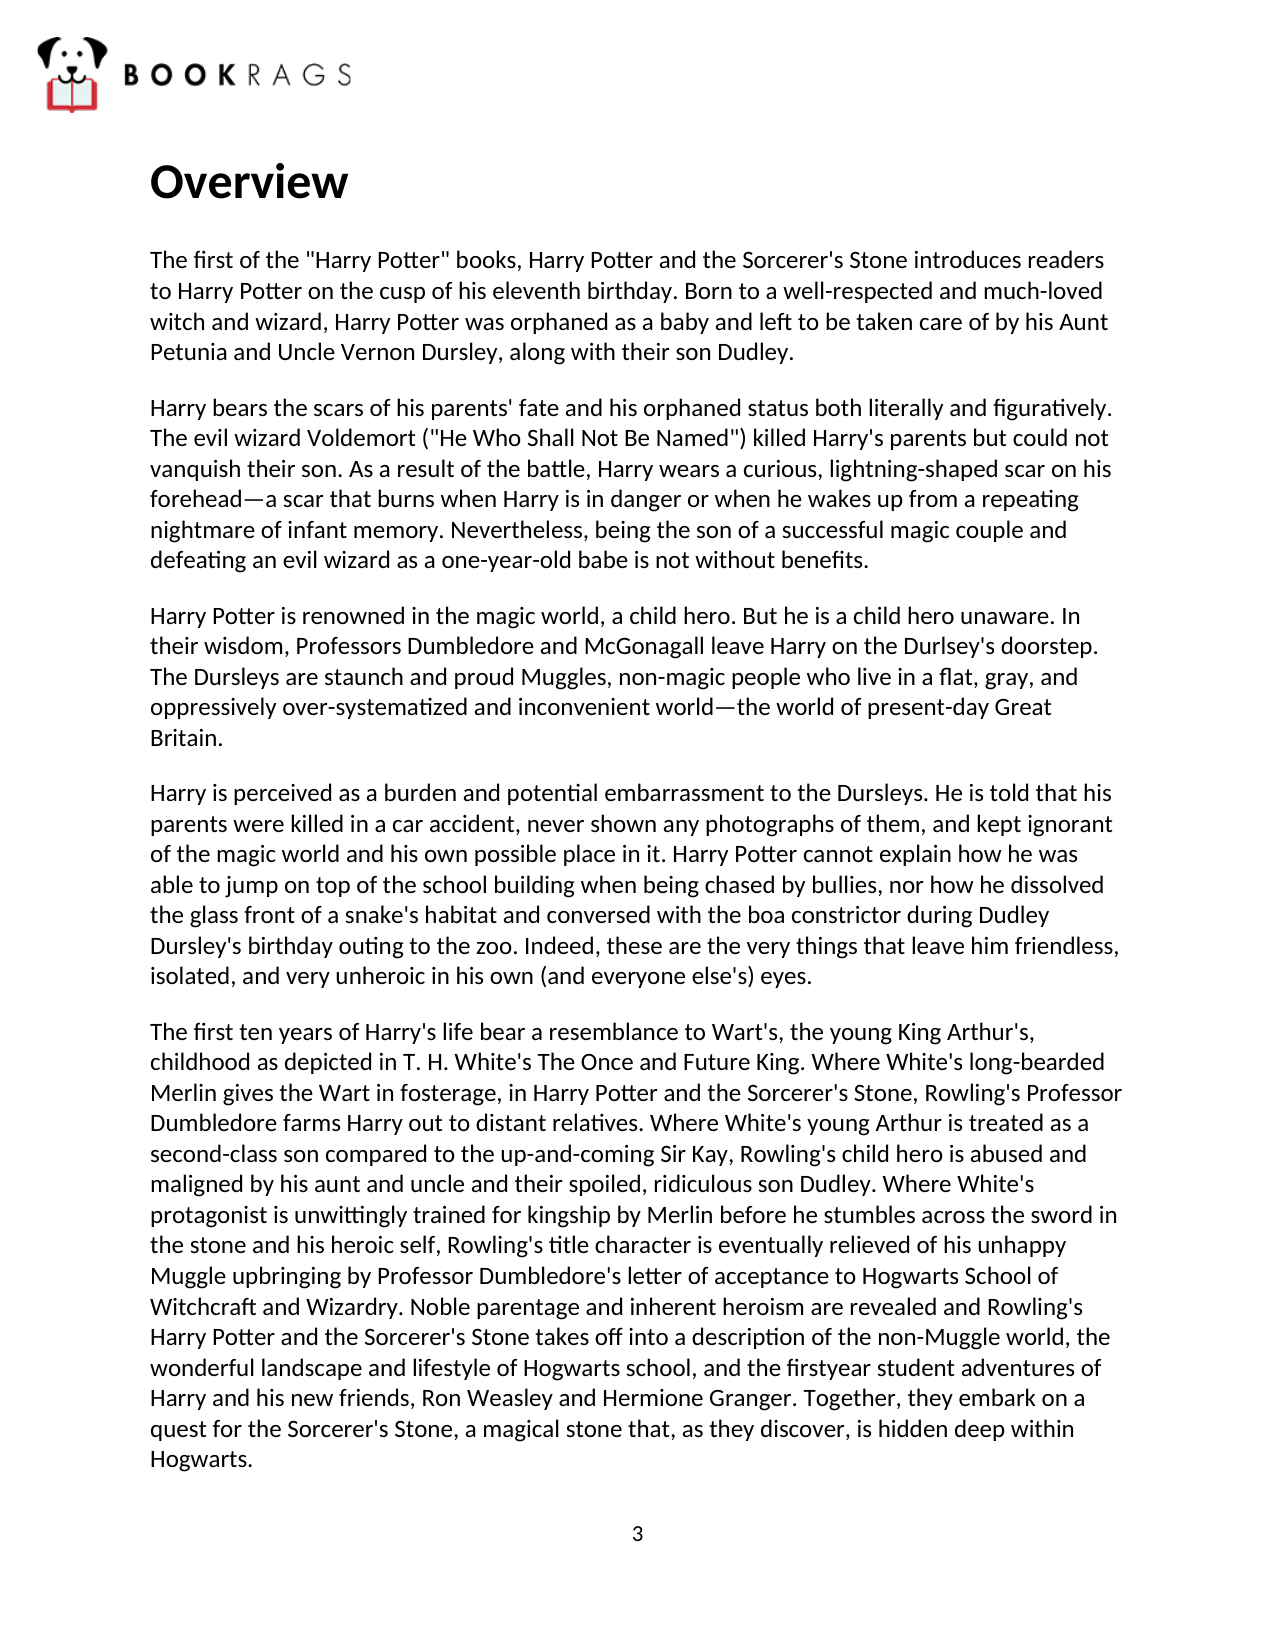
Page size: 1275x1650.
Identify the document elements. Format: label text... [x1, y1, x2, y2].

text The first ten years of Harry's life bear a resemblance to Wart's, the young King Arthur's, childhood as depicted in T. H. White's The Once and Future King. Where White's long-bearded Merlin gives the Wart in fosterage, in Harry Potter and the Sorcerer's Stone, Rowling's Professor Dumbledore farms Harry out to distant relatives. Where White's young Arthur is treated as a second-class son compared to the up-and-coming Sir Kay, Rowling's child hero is abused and maligned by his aunt and uncle and their spoiled, ridiculous son Dudley. Where White's protagonist is unwittingly trained for kingship by Merlin before he stumbles across the sword in the stone and his heroic self, Rowling's title character is eventually relieved of his unhappy Muggle upbringing by Professor Dumbledore's letter of acceptance to Hogwarts School of Witchcraft and Wizardry. Noble parentage and inherent heroism are revealed and Rowling's Harry Potter and the Sorcerer's Stone takes off into a description of the non-Muggle world, the wonderful landscape and lifestyle of Hogwarts school, and the firstyear student adventures of Harry and his new friends, Ron Weasley and Hermione Granger. Together, they embark on a quest for the Sorcerer's Stone, a magical stone that, as they discover, is hidden deep within Hogwarts. [150, 1016, 1125, 1474]
picture [37, 37, 351, 113]
text Harry Potter is renowned in the magic world, a child hero. But he is a child hero unaware. In their wisdom, Professors Dumbledore and McGonagall leave Harry on the Durlsey's doorstep. The Dursleys are staunch and proud Muggles, non-magic people who live in a flat, gray, and oppressively over-systematized and inconvenient world—the world of present-day Great Britain. [150, 600, 1125, 752]
text Harry bears the scars of his parents' fate and his orphaned status both literally and figuratively. The evil wizard Voldemort ("He Who Shall Not Be Named") killed Harry's parents but could not vanquish their son. As a result of the battle, Harry wears a curious, lightning-shaped scar on his forehead—a scar that burns when Harry is in danger or when he wakes up from a repeating nightmare of infant memory. Nevertheless, being the son of a successful magic couple and defeating an evil wizard as a one-year-old babe is not without benefits. [150, 392, 1125, 575]
text Overview [150, 150, 1125, 211]
text The first of the "Harry Potter" books, Harry Potter and the Sorcerer's Stone introduces readers to Harry Potter on the cusp of his eleventh birthday. Born to a well-respected and much-loved witch and wizard, Harry Potter was orphaned as a baby and left to be taken care of by his Aunt Petunia and Uncle Vernon Dursley, along with their son Dudley. [150, 244, 1125, 367]
text Harry is perceived as a burden and potential embarrassment to the Dursleys. He is told that his parents were killed in a car accident, never shown any photographs of them, and kept ignorant of the magic world and his own possible place in it. Harry Potter cannot explain how he was able to jump on top of the school building when being chased by bullies, nor how he dissolved the glass front of a snake's habitat and conversed with the boa constrictor during Dudley Dursley's birthday outing to the zoo. Indeed, these are the very things that leave him friendless, isolated, and very unheroic in his own (and everyone else's) eyes. [150, 777, 1125, 991]
